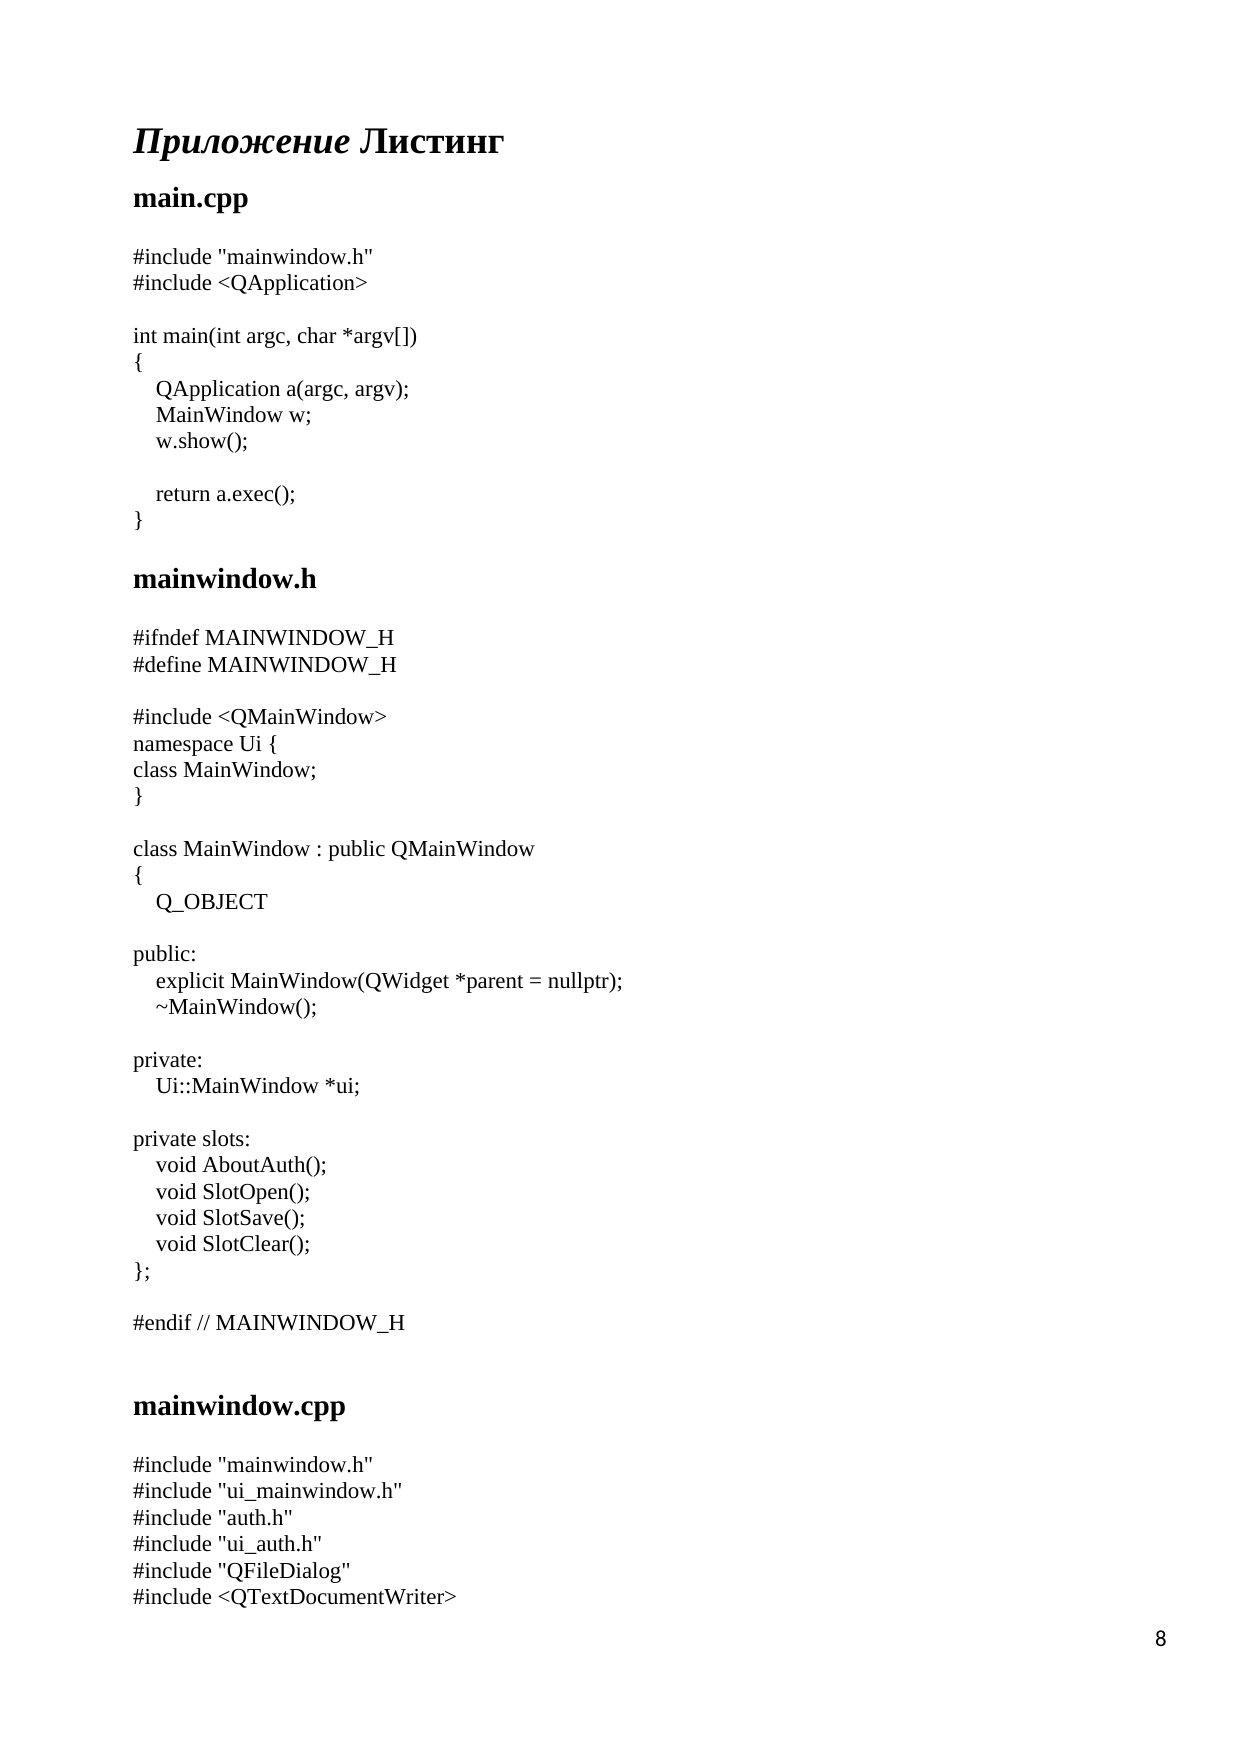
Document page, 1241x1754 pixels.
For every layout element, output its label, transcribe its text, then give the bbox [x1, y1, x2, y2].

text MainWindow w; [133, 401, 1167, 427]
text void SlotClear(); [133, 1230, 1167, 1257]
text void AboutAuth(); [133, 1151, 1167, 1178]
text explicit MainWindow(QWidget *parent = nullptr); [133, 967, 1167, 993]
text class MainWindow : public QMainWindow [133, 835, 1167, 861]
text } [133, 506, 1167, 533]
text { [133, 348, 1167, 375]
text #endif // MAINWINDOW_H [133, 1309, 1167, 1336]
text mainwindow.h [133, 562, 1167, 595]
text #include "mainwindow.h" [133, 243, 1167, 269]
text #include "mainwindow.h" [133, 1451, 1167, 1478]
text #define MAINWINDOW_H [133, 651, 1167, 677]
text ~MainWindow(); [133, 993, 1167, 1019]
text Q_OBJECT [133, 888, 1167, 914]
text public: [133, 941, 1167, 967]
text main.cpp [133, 180, 1167, 214]
text #ifndef MAINWINDOW_H [133, 624, 1167, 651]
text } [133, 782, 1167, 809]
text int main(int argc, char *argv[]) [133, 322, 1167, 348]
text void SlotOpen(); [133, 1178, 1167, 1204]
text #include "ui_mainwindow.h" [133, 1478, 1167, 1504]
text void SlotSave(); [133, 1204, 1167, 1230]
text #include "auth.h" [133, 1504, 1167, 1530]
text w.show(); [133, 427, 1167, 454]
text class MainWindow; [133, 756, 1167, 782]
text Ui::MainWindow *ui; [133, 1072, 1167, 1099]
text }; [133, 1257, 1167, 1283]
text #include <QTextDocumentWriter> [133, 1583, 1167, 1609]
text #include <QMainWindow> [133, 703, 1167, 730]
text namespace Ui { [133, 730, 1167, 756]
text return a.exec(); [133, 480, 1167, 506]
text #include "QFileDialog" [133, 1557, 1167, 1583]
text { [133, 861, 1167, 888]
text private slots: [133, 1125, 1167, 1151]
text QApplication a(argc, argv); [133, 375, 1167, 401]
text mainwindow.cpp [133, 1388, 1167, 1422]
text private: [133, 1046, 1167, 1072]
subtitle Приложение Листинг [133, 118, 1167, 161]
text #include "ui_auth.h" [133, 1530, 1167, 1557]
text #include <QApplication> [133, 269, 1167, 296]
